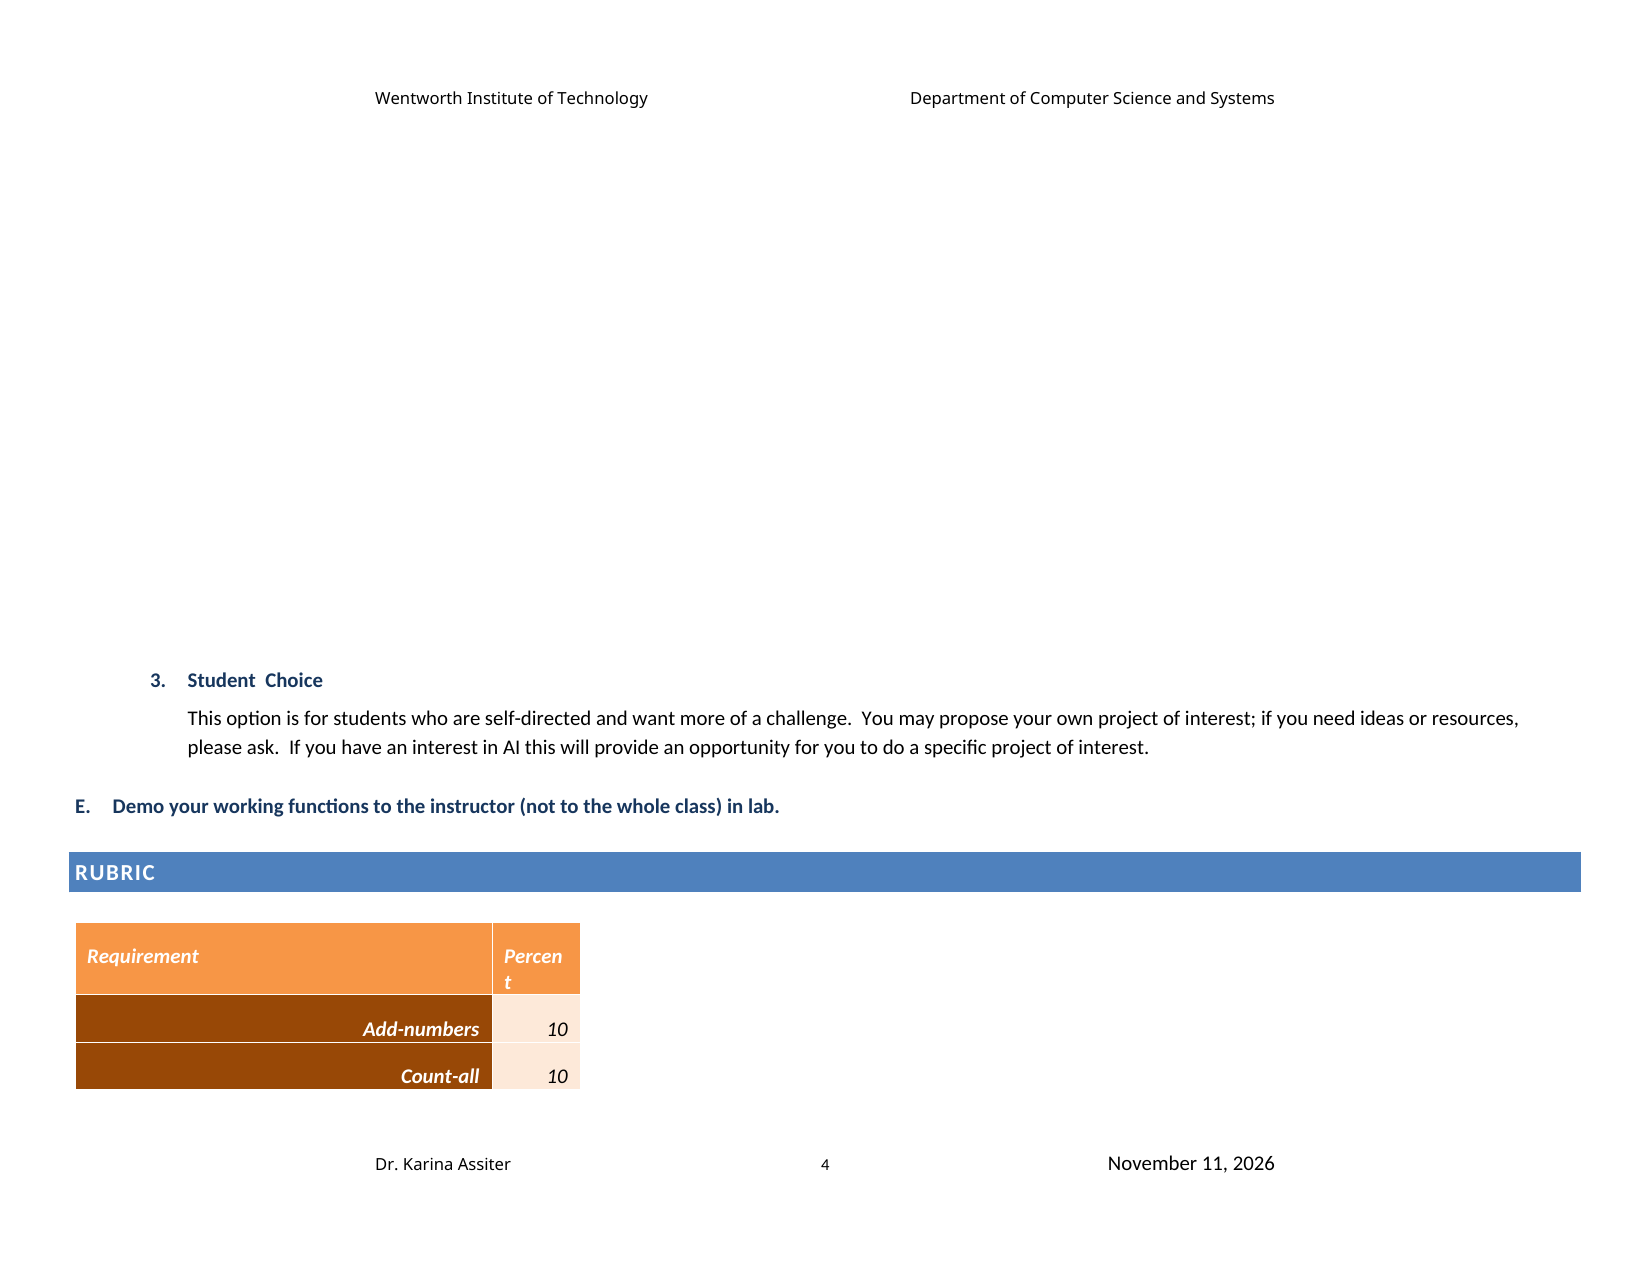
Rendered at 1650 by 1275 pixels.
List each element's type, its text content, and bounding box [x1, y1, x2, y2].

table_header Requirement [76, 923, 492, 994]
table_cell 10 [493, 1043, 580, 1089]
list Demo your working functions to the instructor (not to the whole class) in lab. [75, 793, 1575, 818]
table_cell 10 [493, 995, 580, 1042]
list Student Choice [150, 667, 1575, 693]
table_cell Add-numbers [76, 995, 492, 1042]
table_header Percent [493, 923, 580, 994]
subtitle rubric [75, 858, 1575, 886]
table_cell Count-all [76, 1043, 492, 1089]
text This option is for students who are self-directed and want more of a challenge. You may propose your own project of interest; if you need ideas or resources, please ask. If you have an interest in AI this will provide an opportunity for you to do a specific project of interest. [187, 705, 1575, 760]
